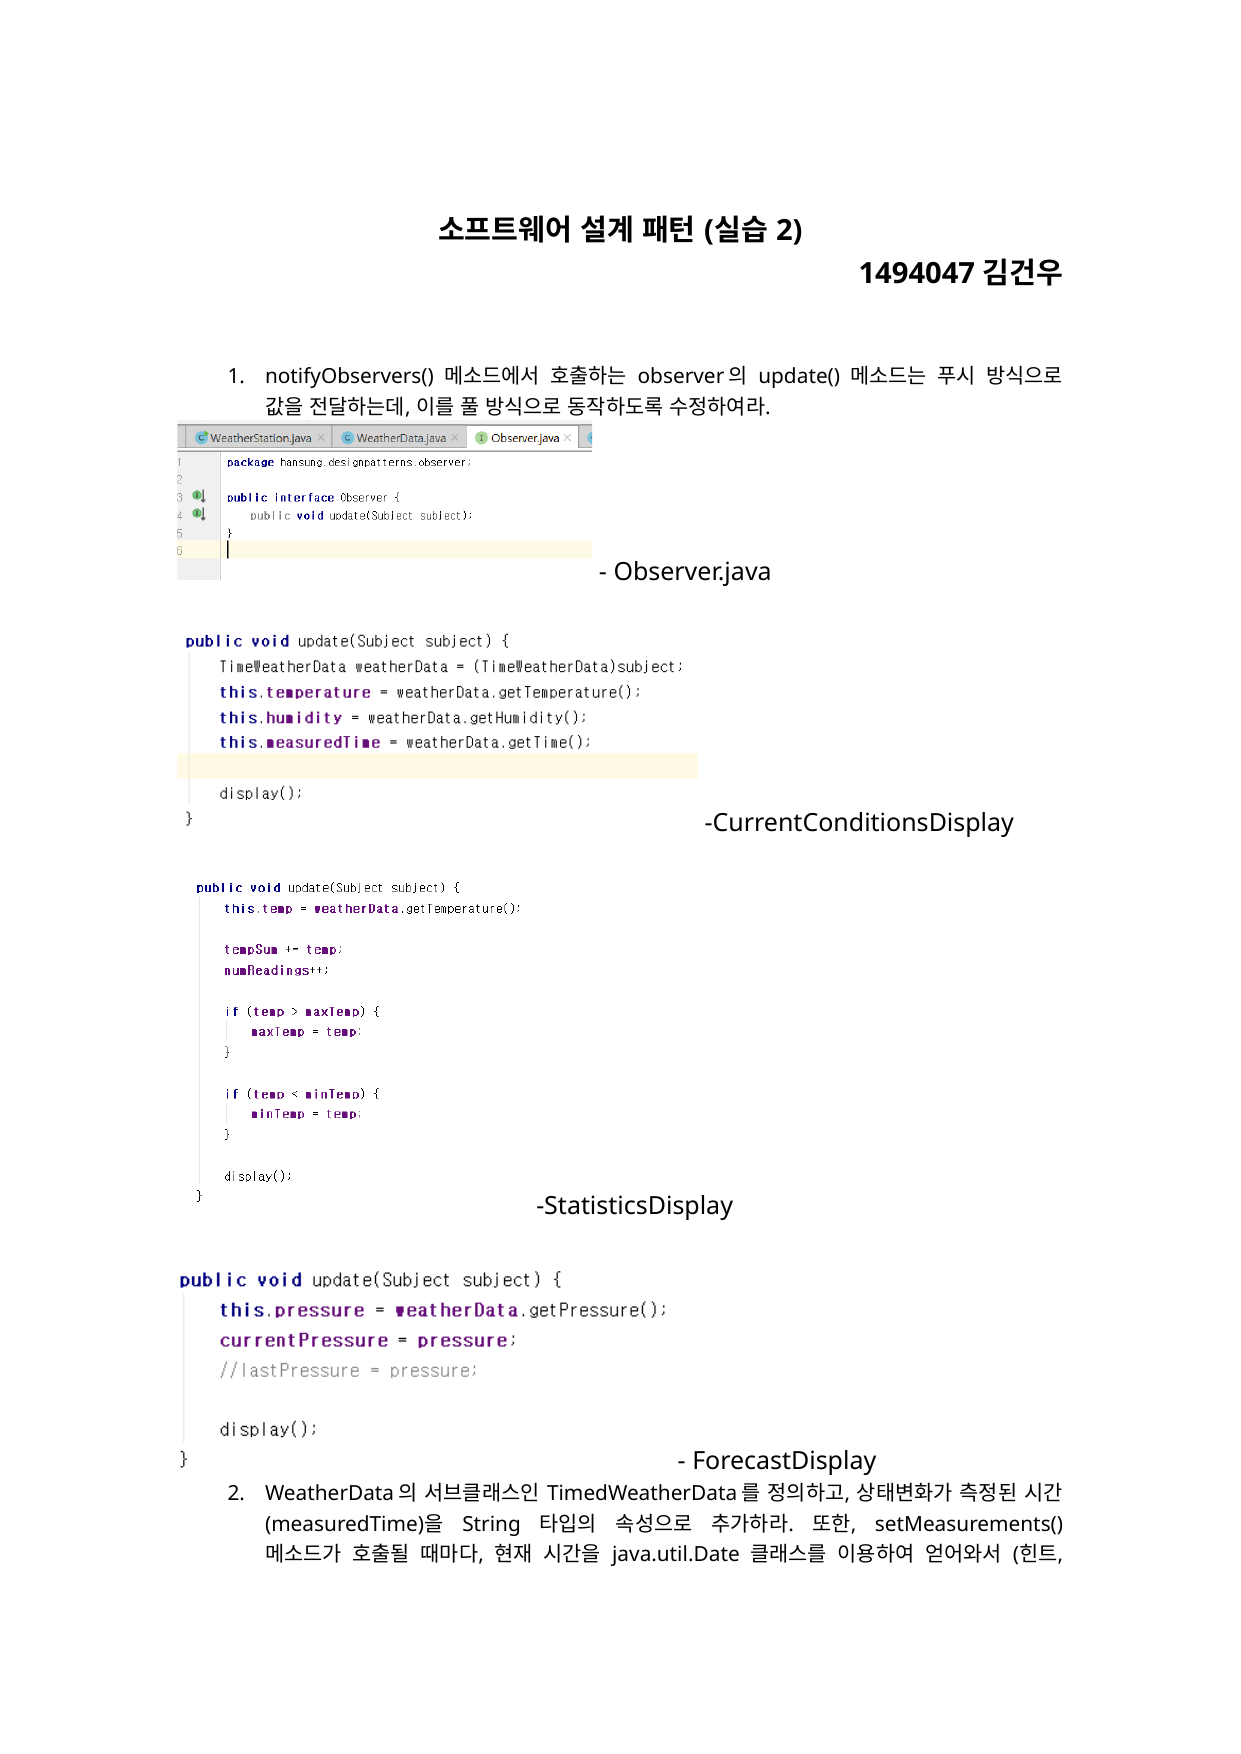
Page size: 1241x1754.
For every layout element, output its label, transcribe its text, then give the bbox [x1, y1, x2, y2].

picture [177, 872, 536, 1215]
picture [177, 621, 698, 832]
picture [177, 1255, 672, 1470]
text 1494047 김건우 [177, 249, 1063, 292]
picture [177, 420, 593, 580]
list notifyObservers() 메소드에서 호출하는 observer의 update() 메소드는 푸시 방식으로 값을 전달하는데, 이를 풀 방식으로 동작하도록 수정하여라. [227, 360, 1063, 420]
text 소프트웨어 설계 패턴 (실습 2) [177, 207, 1063, 249]
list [227, 1477, 1063, 1567]
